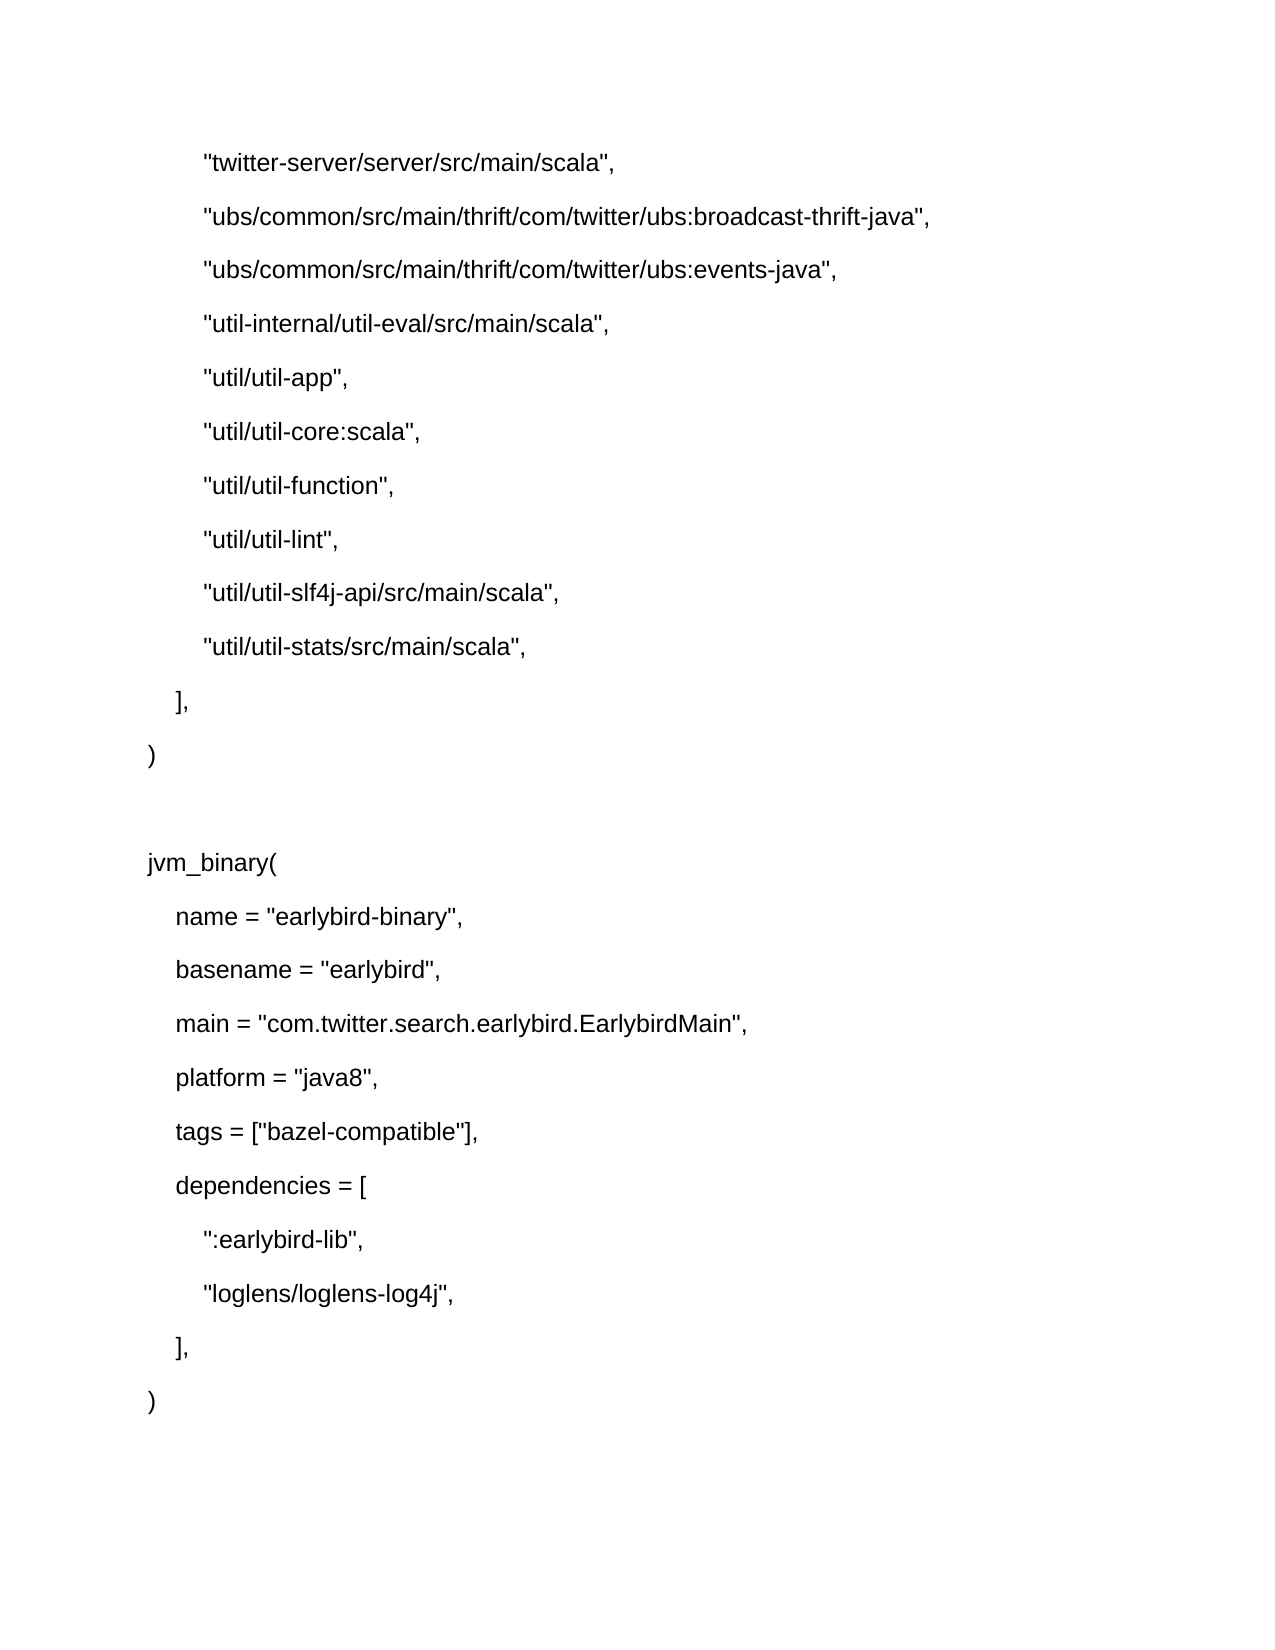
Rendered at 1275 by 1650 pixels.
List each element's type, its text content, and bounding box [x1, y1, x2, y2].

text "util/util-function", [148, 471, 1127, 499]
text name = "earlybird-binary", [148, 902, 1127, 930]
text "ubs/common/src/main/thrift/com/twitter/ubs:events-java", [148, 255, 1127, 284]
text ) [148, 1386, 1127, 1415]
text dependencies = [ [148, 1171, 1127, 1199]
text "util/util-slf4j-api/src/main/scala", [148, 578, 1127, 607]
text "util/util-app", [148, 363, 1127, 392]
text "util/util-stats/src/main/scala", [148, 632, 1127, 661]
text ":earlybird-lib", [148, 1225, 1127, 1253]
text ], [148, 1332, 1127, 1361]
text basename = "earlybird", [148, 955, 1127, 984]
text main = "com.twitter.search.earlybird.EarlybirdMain", [148, 1009, 1127, 1038]
text "ubs/common/src/main/thrift/com/twitter/ubs:broadcast-thrift-java", [148, 201, 1127, 230]
text tags = ["bazel-compatible"], [148, 1117, 1127, 1146]
text "loglens/loglens-log4j", [148, 1278, 1127, 1307]
text ) [148, 740, 1127, 769]
text platform = "java8", [148, 1063, 1127, 1092]
text "twitter-server/server/src/main/scala", [148, 148, 1127, 176]
text "util/util-lint", [148, 524, 1127, 553]
text "util-internal/util-eval/src/main/scala", [148, 309, 1127, 338]
text jvm_binary( [148, 848, 1127, 876]
text ], [148, 686, 1127, 715]
text "util/util-core:scala", [148, 417, 1127, 446]
